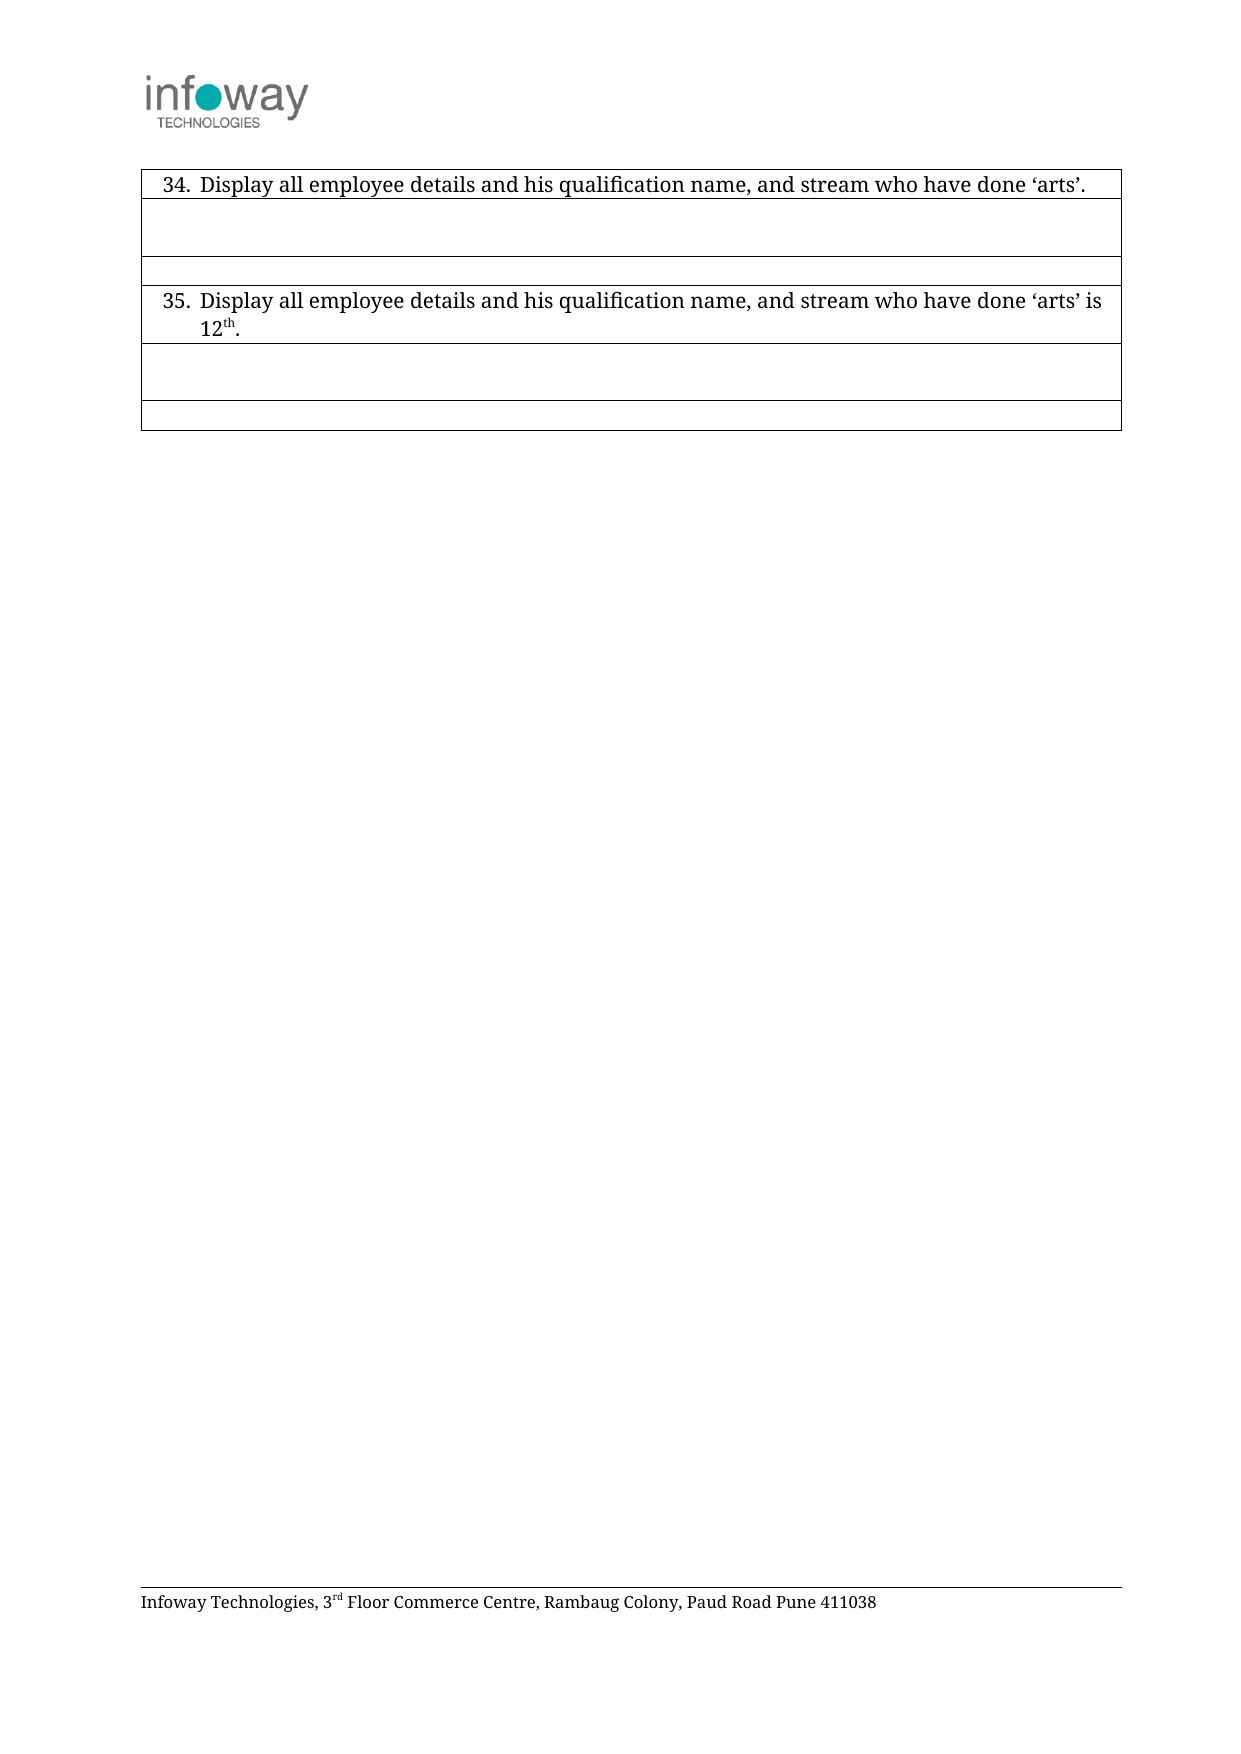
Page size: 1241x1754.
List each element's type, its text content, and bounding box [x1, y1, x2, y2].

table_cell [142, 344, 1121, 400]
picture [140, 73, 311, 131]
table_cell Display all employee details and his qualification name, and stream who have done ‘arts’ is 12th. [142, 286, 1121, 343]
table_cell Display all employee details and his qualification name, and stream who have done ‘arts’. [142, 170, 1121, 198]
table_cell [142, 199, 1121, 256]
table_cell [142, 401, 1121, 430]
table_cell [142, 257, 1121, 285]
